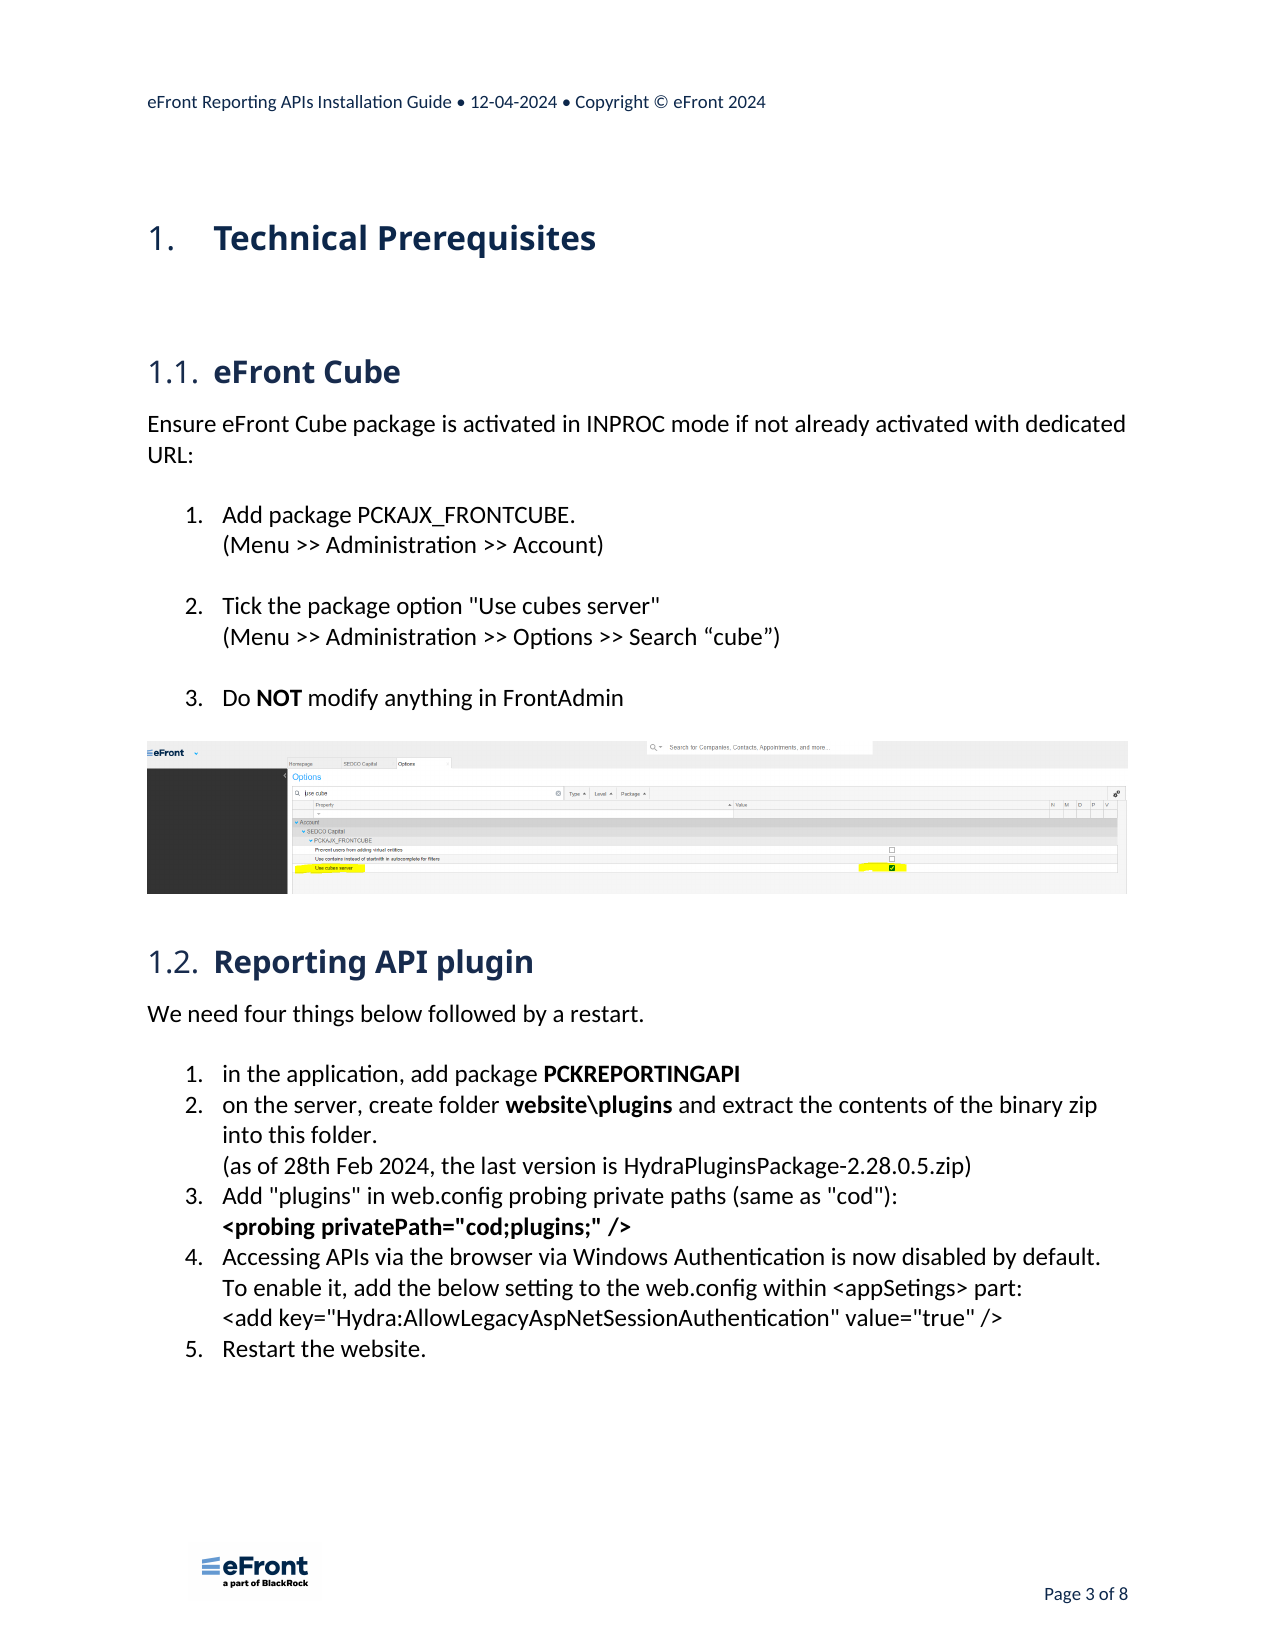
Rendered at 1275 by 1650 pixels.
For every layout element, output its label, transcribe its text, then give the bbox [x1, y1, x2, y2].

list Restart the website. [184, 1333, 1128, 1363]
text We need four things below followed by a restart. [147, 998, 1128, 1029]
list Accessing APIs via the browser via Windows Authentication is now disabled by default. To enable it, add the below setting to the web.config within <appSetings> part: <add key="Hydra:AllowLegacyAspNetSessionAuthentication" value="true" /> [184, 1241, 1128, 1333]
list Tick the package option "Use cubes server" (Menu >> Administration >> Options >> Search “cube”) [184, 590, 1128, 682]
subtitle Technical Prerequisites [147, 215, 1128, 260]
list on the server, create folder website\plugins and extract the contents of the binary zip into this folder. (as of 28th Feb 2024, the last version is HydraPluginsPackage-2.28.0.5.zip) [184, 1089, 1128, 1180]
list Add package PCKAJX_FRONTCUBE. (Menu >> Administration >> Account) [184, 499, 1128, 590]
subtitle eFront Cube [147, 350, 1128, 393]
list Do NOT modify anything in FrontAdmin [184, 682, 1128, 712]
text Ensure eFront Cube package is activated in INPROC mode if not already activated with dedicated URL: [147, 408, 1128, 469]
subtitle Reporting API plugin [147, 940, 1128, 983]
picture [147, 741, 1128, 894]
list Add "plugins" in web.config probing private paths (same as "cod"): <probing privatePath="cod;plugins;" /> [184, 1180, 1128, 1241]
picture [187, 1542, 323, 1601]
list in the application, add package PCKREPORTINGAPI [184, 1058, 1128, 1089]
